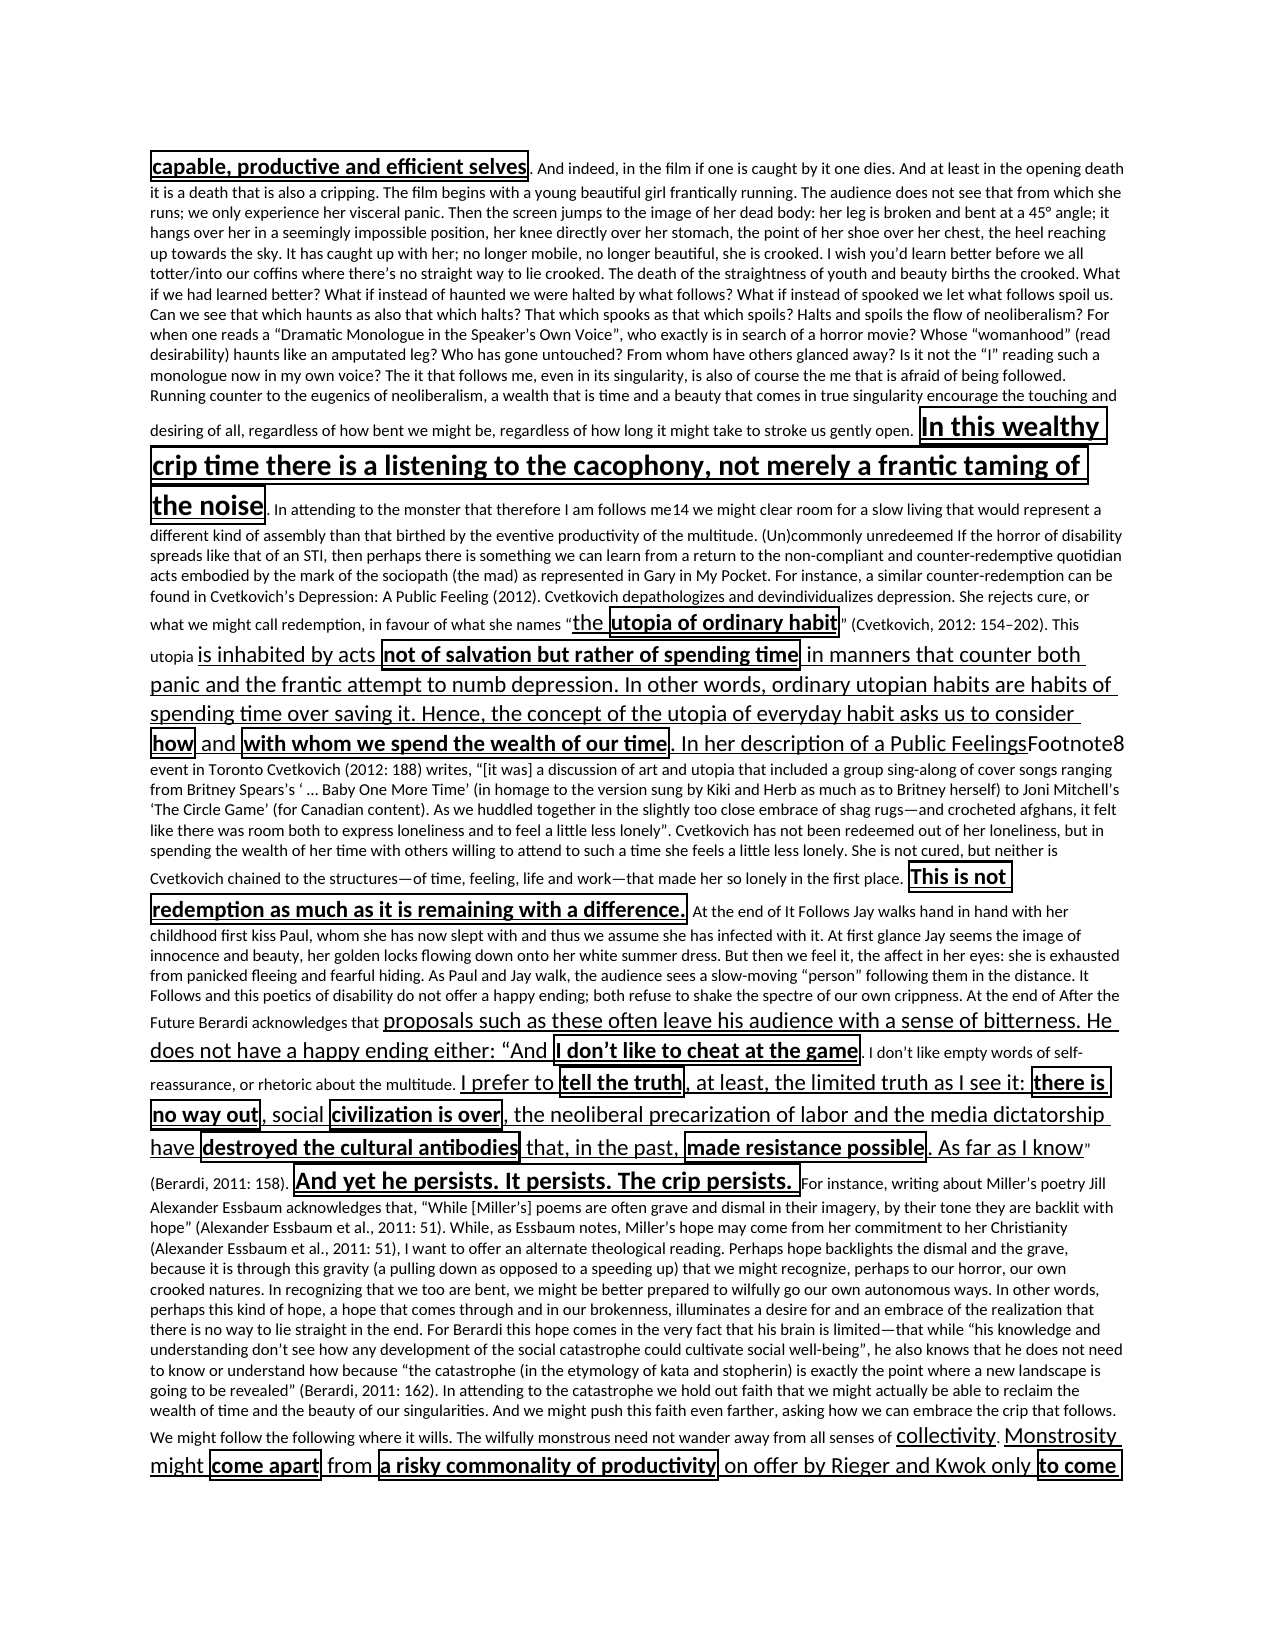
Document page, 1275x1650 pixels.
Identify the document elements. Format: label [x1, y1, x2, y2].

text [150, 150, 1125, 1481]
